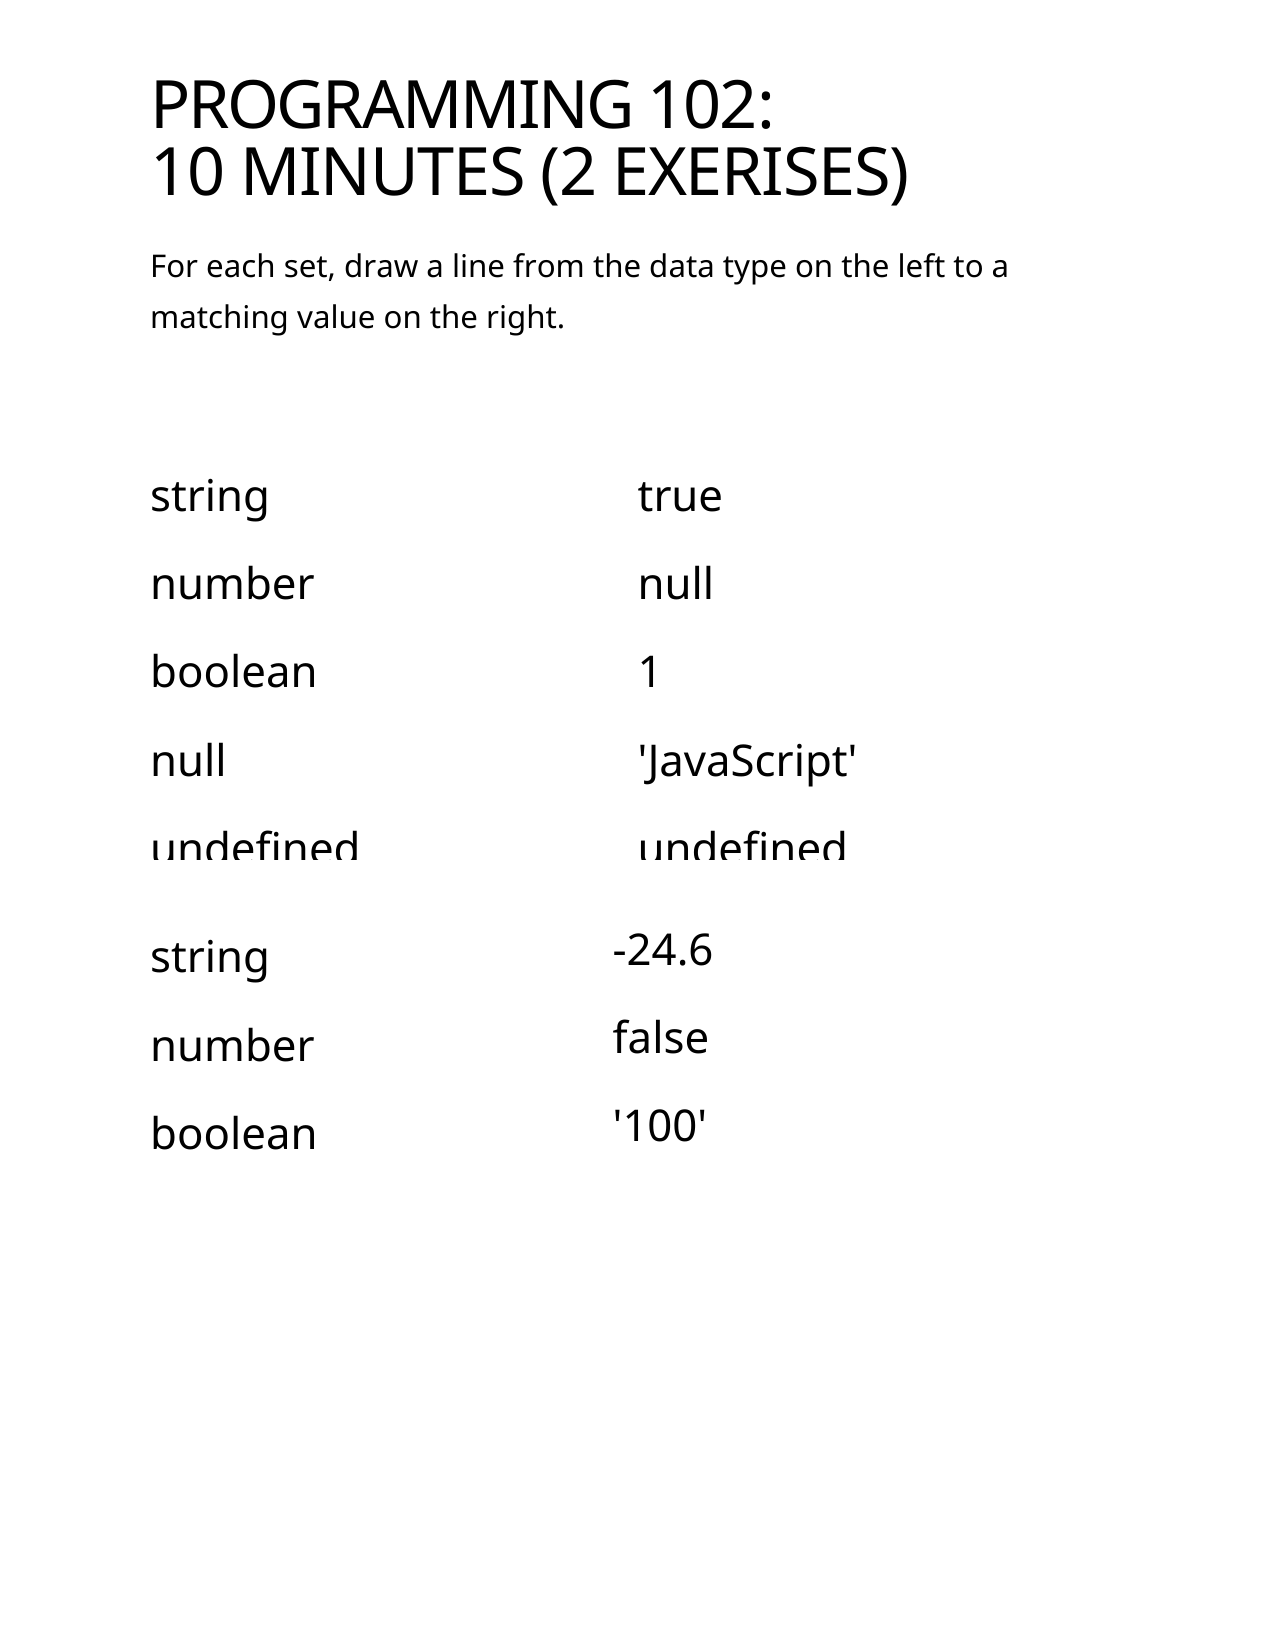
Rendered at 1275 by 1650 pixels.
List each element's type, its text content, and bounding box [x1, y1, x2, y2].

text For each set, draw a line from the data type on the left to a matching value on the right. [150, 244, 1125, 337]
